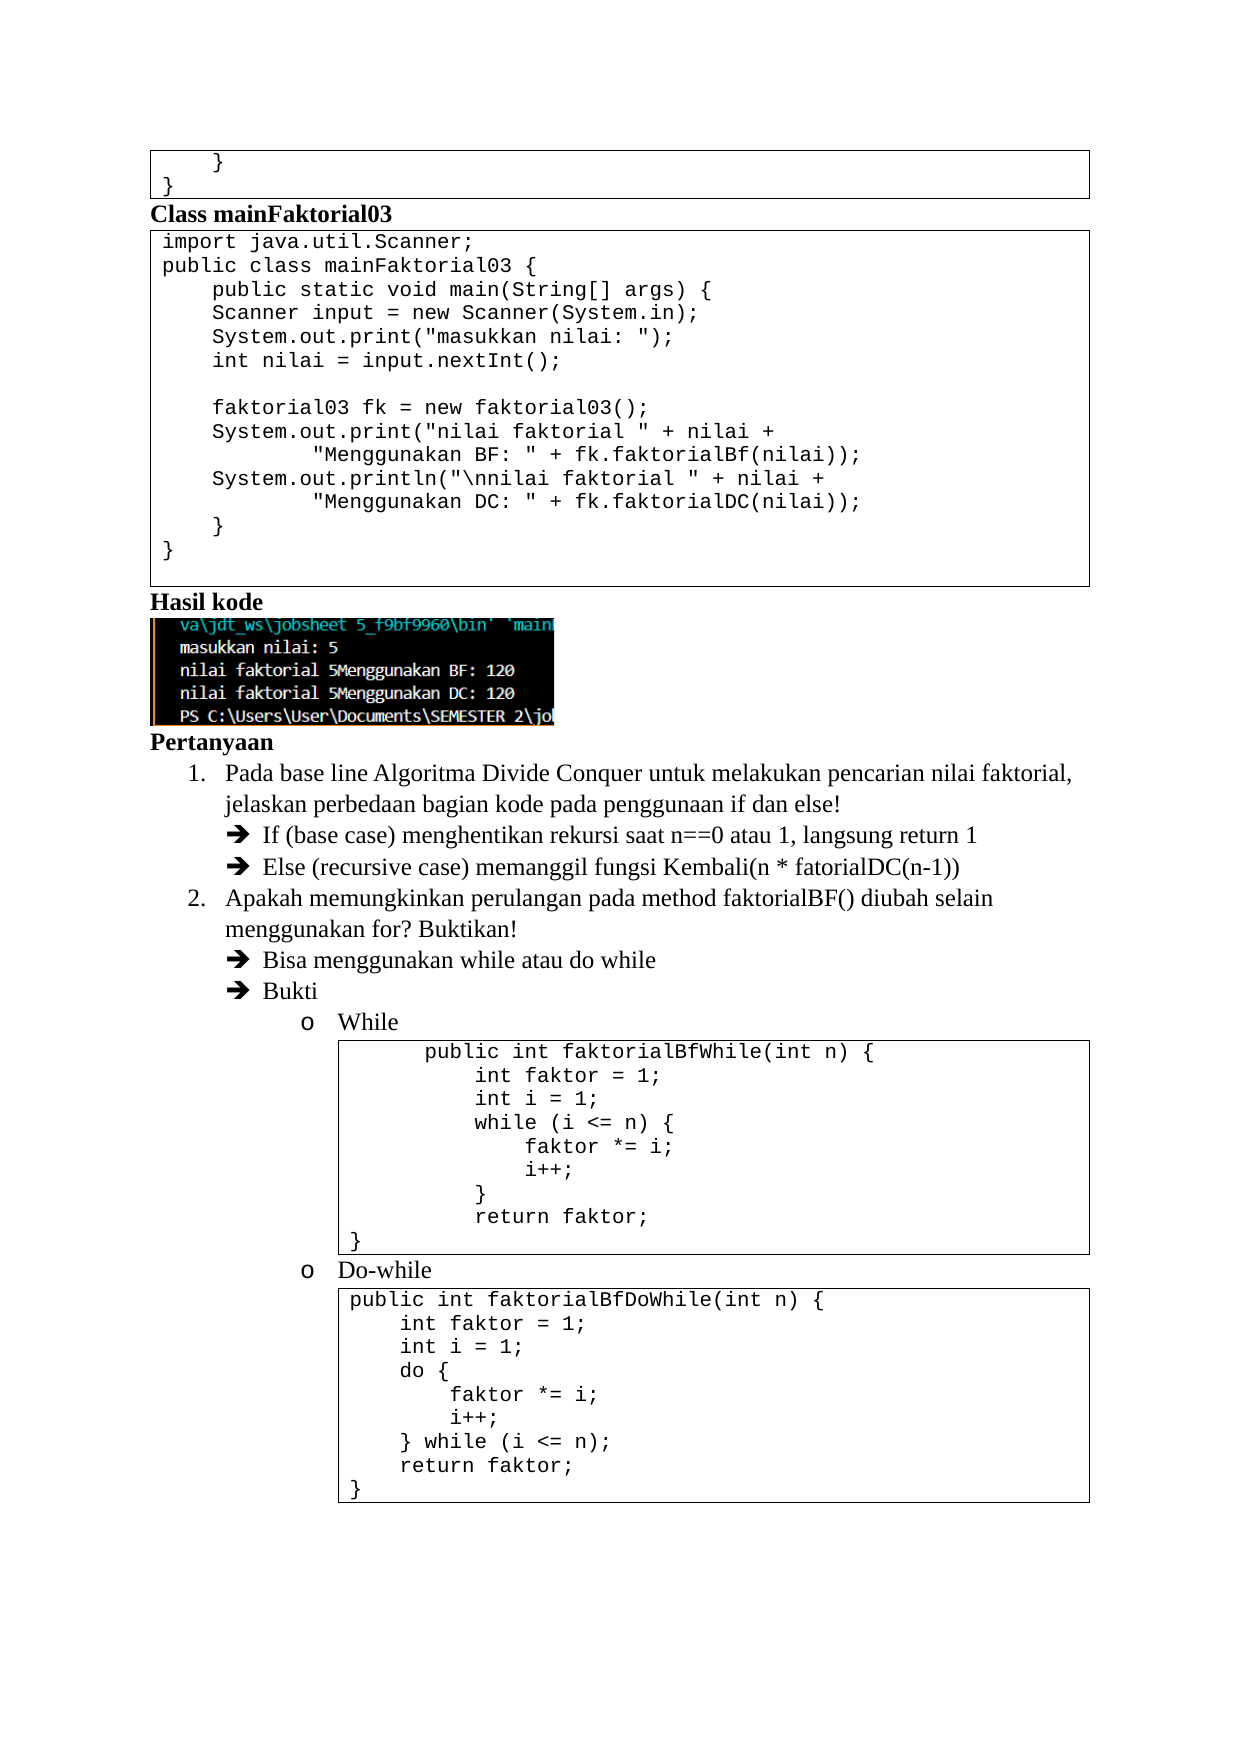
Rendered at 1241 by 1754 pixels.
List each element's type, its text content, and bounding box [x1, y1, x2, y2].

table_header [151, 151, 1089, 198]
table_header public int faktorialBfDoWhile(int n) { int faktor = 1; int i = 1; do { faktor *= i; i++; } while (i <= n); return faktor; } [339, 1289, 1089, 1502]
table_header import java.util.Scanner; public class mainFaktorial03 { public static void main(String[] args) { Scanner input = new Scanner(System.in); System.out.print("masukkan nilai: "); int nilai = input.nextInt(); faktorial03 fk = new faktorial03(); System.out.print("nilai faktorial " + nilai + "Menggunakan BF: " + fk.faktorialBf(nilai)); System.out.println("\nnilai faktorial " + nilai + "Menggunakan DC: " + fk.faktorialDC(nilai)); } } [151, 231, 1089, 586]
list Else (recursive case) memanggil fungsi Kembali(n * fatorialDC(n-1)) [225, 852, 1090, 880]
list If (base case) menghentikan rekursi saat n==0 atau 1, langsung return 1 [225, 821, 1090, 849]
text Hasil kode [150, 587, 1090, 616]
picture [150, 618, 555, 726]
list Pada base line Algoritma Divide Conquer untuk melakukan pencarian nilai faktorial, jelaskan perbedaan bagian kode pada penggunaan if dan else! [187, 758, 1090, 818]
table_header public int faktorialBfWhile(int n) { int faktor = 1; int i = 1; while (i <= n) { faktor *= i; i++; } return faktor; } [339, 1041, 1089, 1254]
text Pertanyaan [150, 727, 1090, 756]
list Bukti [225, 976, 1090, 1004]
list While [300, 1007, 1090, 1038]
list Apakah memungkinkan perulangan pada method faktorialBF() diubah selain menggunakan for? Buktikan! [187, 883, 1090, 942]
list Do-while [300, 1255, 1090, 1286]
list Bisa menggunakan while atau do while [225, 945, 1090, 973]
text Class mainFaktorial03 [150, 199, 1090, 228]
